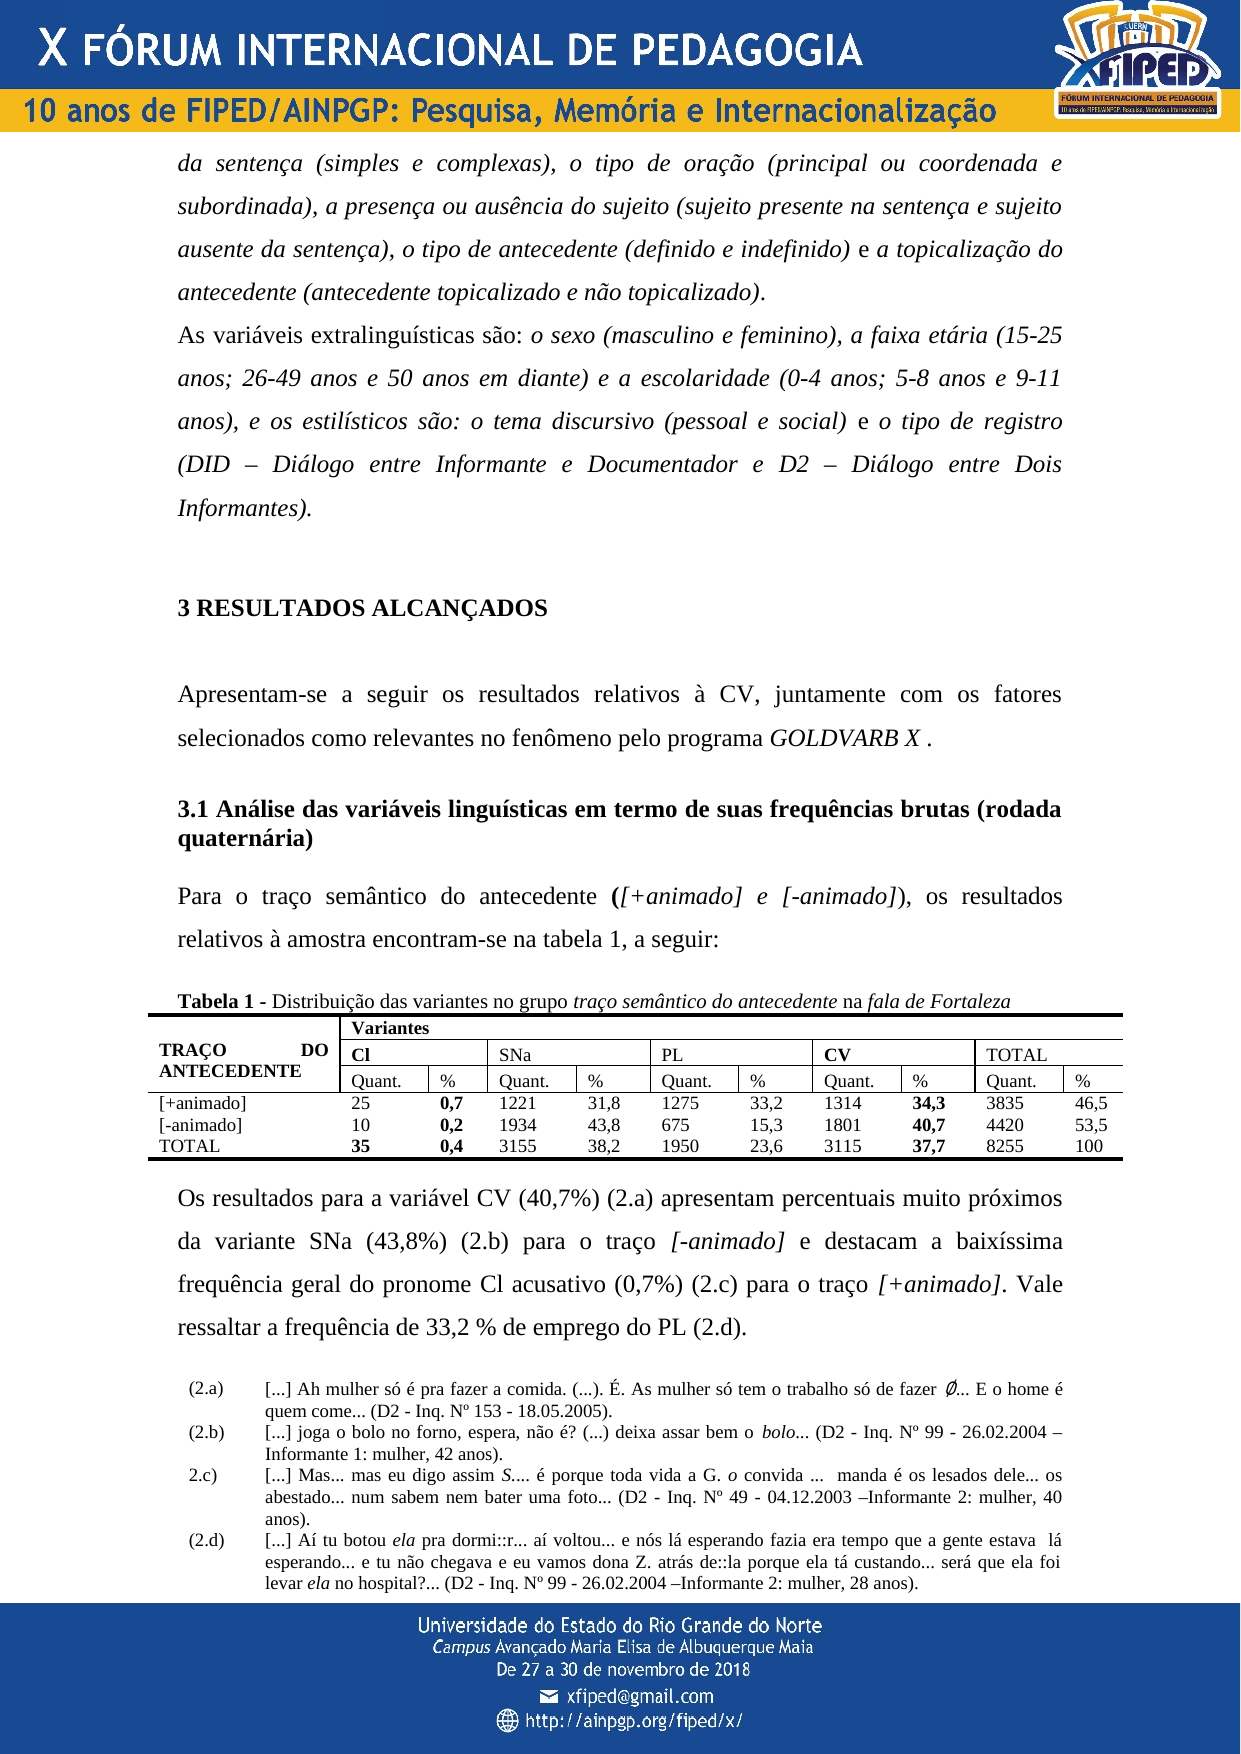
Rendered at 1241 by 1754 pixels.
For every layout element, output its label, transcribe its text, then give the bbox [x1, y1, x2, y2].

table_cell 1275 [650, 1093, 739, 1113]
table_cell % [902, 1066, 974, 1091]
text Tabela 1 - Distribuição das variantes no grupo traço semântico do antecedente na fala de Fortaleza [177, 988, 1063, 1013]
table_cell Quant. [651, 1066, 738, 1091]
table_cell 1314 [813, 1093, 901, 1113]
table_cell % [739, 1066, 812, 1091]
table_cell Quant. [488, 1066, 576, 1091]
table_cell (2.d) [177, 1529, 254, 1594]
table_cell Cl [341, 1040, 487, 1065]
table_cell TOTAL [148, 1135, 340, 1157]
table_cell 675 [650, 1114, 739, 1135]
picture [0, 1603, 1241, 1754]
table_cell 2.c) [177, 1464, 254, 1529]
text Os resultados para a variável CV (40,7%) (2.a) apresentam percentuais muito próximos da variante SNa (43,8%) (2.b) para o traço [-animado] e destacam a baixíssima frequência geral do pronome Cl acusativo (0,7%) (2.c) para o traço [+animado]. Vale ressaltar a frequência de 33,2 % de emprego do PL (2.d). [177, 1183, 1063, 1341]
table_header Variantes [341, 1017, 1123, 1039]
table_cell 0,4 [429, 1135, 488, 1157]
table_cell 35 [340, 1135, 428, 1157]
table_cell CV [813, 1040, 974, 1065]
table_cell Quant. [813, 1066, 901, 1091]
text 3 RESULTADOS ALCANÇADOS [177, 593, 1063, 622]
table_cell SNa [488, 1040, 650, 1065]
table_cell Quant. [341, 1066, 428, 1091]
table_header (2.a) [177, 1377, 254, 1421]
table_cell 15,3 [739, 1114, 813, 1135]
table_cell 38,2 [576, 1135, 650, 1157]
table_cell 53,5 [1064, 1114, 1123, 1135]
table_cell 8255 [975, 1135, 1063, 1157]
table_cell Quant. [976, 1066, 1063, 1091]
table_cell 3155 [488, 1135, 576, 1157]
table_cell 25 [340, 1093, 428, 1113]
table_cell 100 [1064, 1135, 1123, 1157]
table_header TRAÇO DO ANTECEDENTE [148, 1017, 339, 1091]
table_cell TOTAL [976, 1040, 1123, 1065]
table_cell [...] Mas... mas eu digo assim S.... é porque toda vida a G. o convida ... manda é os lesados dele... os abestado... num sabem nem bater uma foto... (D2 - Inq. Nº 49 - 04.12.2003 –Informante 2: mulher, 40 anos). [254, 1464, 1074, 1529]
text 3.1 Análise das variáveis linguísticas em termo de suas frequências brutas (rodada quaternária) [177, 794, 1063, 852]
table_cell [+animado] [148, 1093, 340, 1113]
table_cell [...] Aí tu botou ela pra dormi::r... aí voltou... e nós lá esperando fazia era tempo que a gente estava lá esperando... e tu não chegava e eu vamos dona Z. atrás de::la porque ela tá custando... será que ela foi levar ela no hospital?... (D2 - Inq. Nº 99 - 26.02.2004 –Informante 2: mulher, 28 anos). [254, 1529, 1074, 1594]
table_cell [...] joga o bolo no forno, espera, não é? (...) deixa assar bem o bolo... (D2 - Inq. Nº 99 - 26.02.2004 – Informante 1: mulher, 42 anos). [254, 1421, 1074, 1464]
table_cell 0,2 [429, 1114, 488, 1135]
table_cell 23,6 [739, 1135, 813, 1157]
table_cell 10 [340, 1114, 428, 1135]
table_cell 0,7 [429, 1093, 488, 1113]
table_cell % [1064, 1066, 1123, 1091]
table_cell 33,2 [739, 1093, 813, 1113]
table_cell 46,5 [1064, 1093, 1123, 1113]
table_cell 3835 [975, 1093, 1063, 1113]
table_cell 3115 [813, 1135, 901, 1157]
table_cell 1221 [488, 1093, 576, 1113]
table_cell % [577, 1066, 650, 1091]
table_cell % [429, 1066, 487, 1091]
table_cell PL [651, 1040, 812, 1065]
text Para o traço semântico do antecedente ([+animado] e [-animado]), os resultados relativos à amostra encontram-se na tabela 1, a seguir: [177, 881, 1063, 953]
table_cell 43,8 [576, 1114, 650, 1135]
table_cell (2.b) [177, 1421, 254, 1464]
table_cell [-animado] [148, 1114, 340, 1135]
table_cell 40,7 [901, 1114, 975, 1135]
table_header [...] Ah mulher só é pra fazer a comida. (...). É. As mulher só tem o trabalho só de fazer ∅... E o home é quem come... (D2 - Inq. Nº 153 - 18.05.2005). [254, 1377, 1074, 1421]
text Apresentam-se a seguir os resultados relativos à CV, juntamente com os fatores selecionados como relevantes no fenômeno pelo programa GOLDVARB X . [177, 679, 1063, 751]
text As variáveis extralinguísticas são: o sexo (masculino e feminino), a faixa etária (15-25 anos; 26-49 anos e 50 anos em diante) e a escolaridade (0-4 anos; 5-8 anos e 9-11 anos), e os estilísticos são: o tema discursivo (pessoal e social) e o tipo de registro (DID – Diálogo entre Informante e Documentador e D2 – Diálogo entre Dois Informantes). [177, 320, 1063, 521]
table_cell 1934 [488, 1114, 576, 1135]
table_cell 34,3 [901, 1093, 975, 1113]
table_cell 1950 [650, 1135, 739, 1157]
picture [0, 0, 1241, 132]
table_cell 4420 [975, 1114, 1063, 1135]
table_cell 37,7 [901, 1135, 975, 1157]
table_cell 31,8 [576, 1093, 650, 1113]
table_cell 1801 [813, 1114, 901, 1135]
